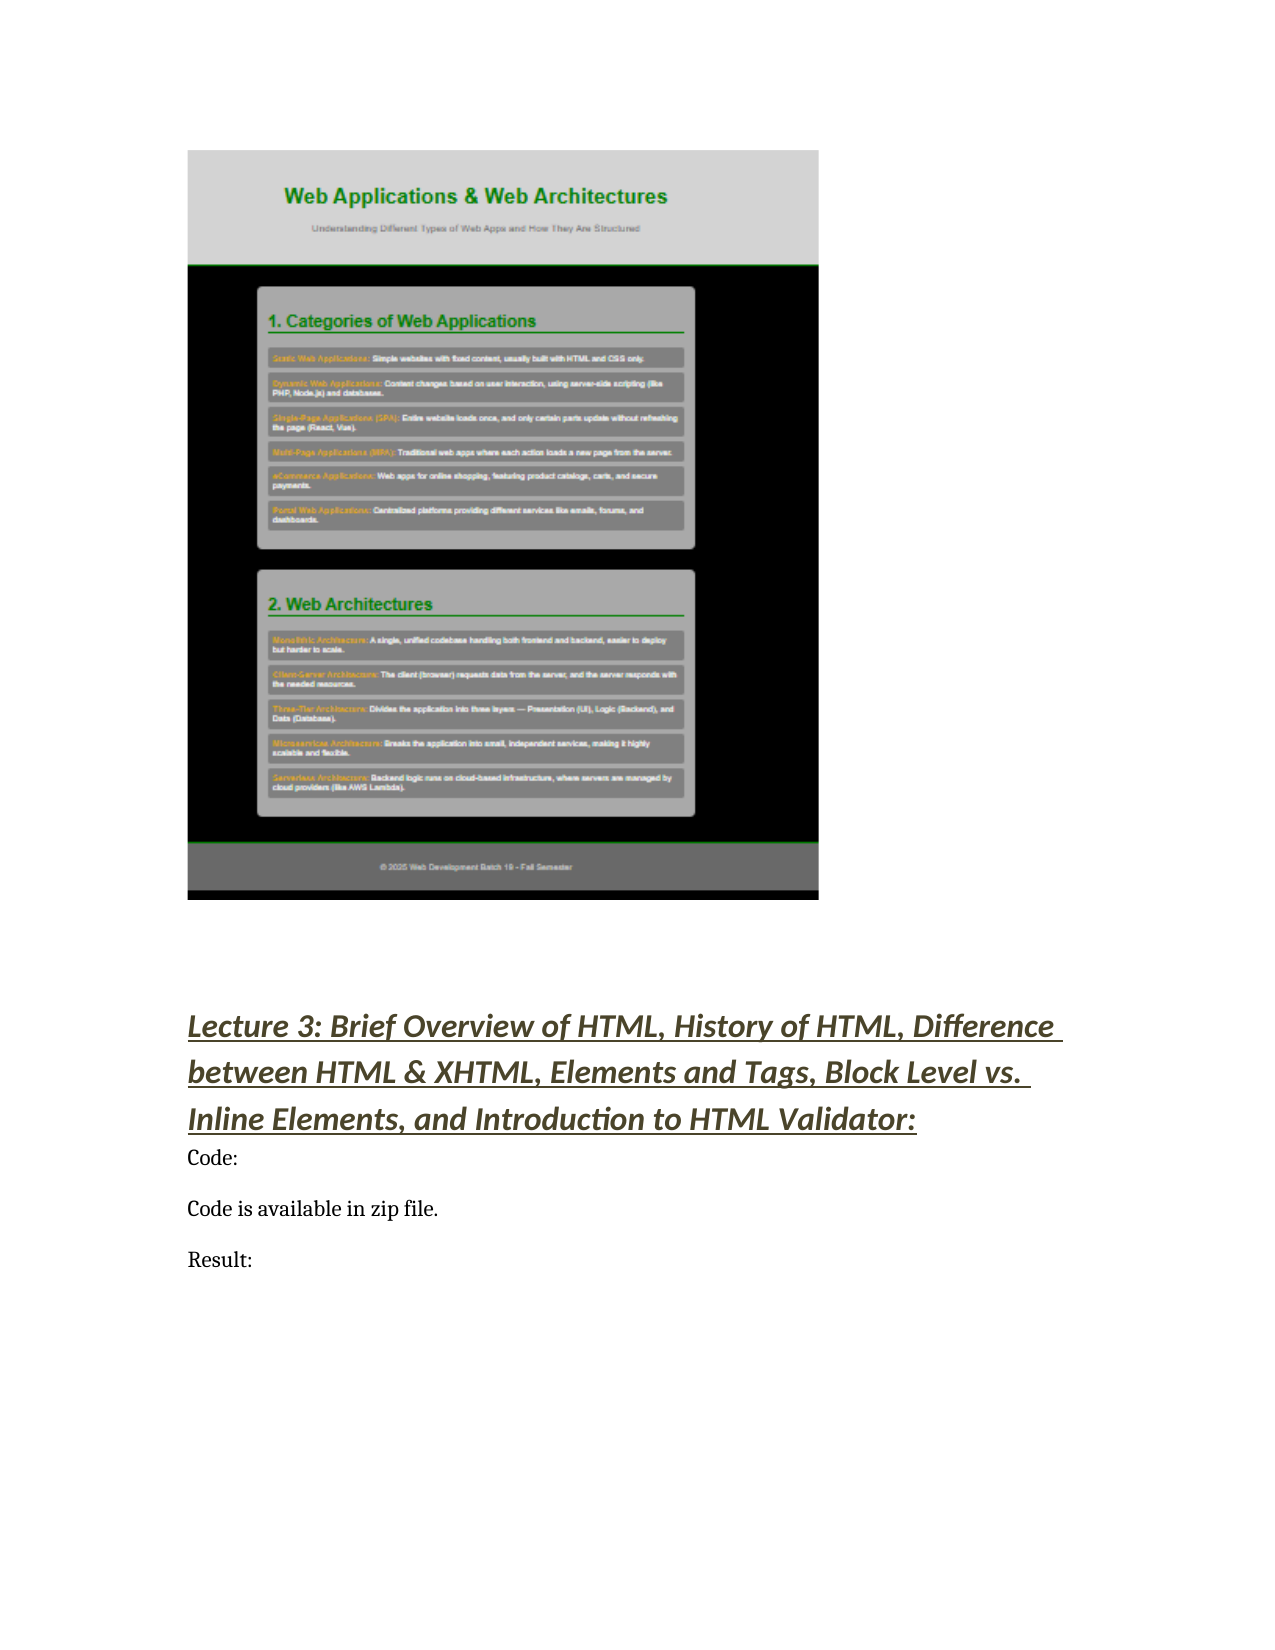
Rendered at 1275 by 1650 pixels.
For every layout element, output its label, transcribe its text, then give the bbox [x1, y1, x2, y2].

picture [187, 150, 819, 900]
text Code is available in zip file. [187, 1196, 1087, 1222]
text Code: [187, 1145, 1087, 1171]
subtitle Lecture 3: Brief Overview of HTML, History of HTML, Difference between HTML & XHTML, Elements and Tags, Block Level vs. Inline Elements, and Introduction to HTML Validator: [187, 1005, 1087, 1139]
text Result: [187, 1247, 1087, 1273]
